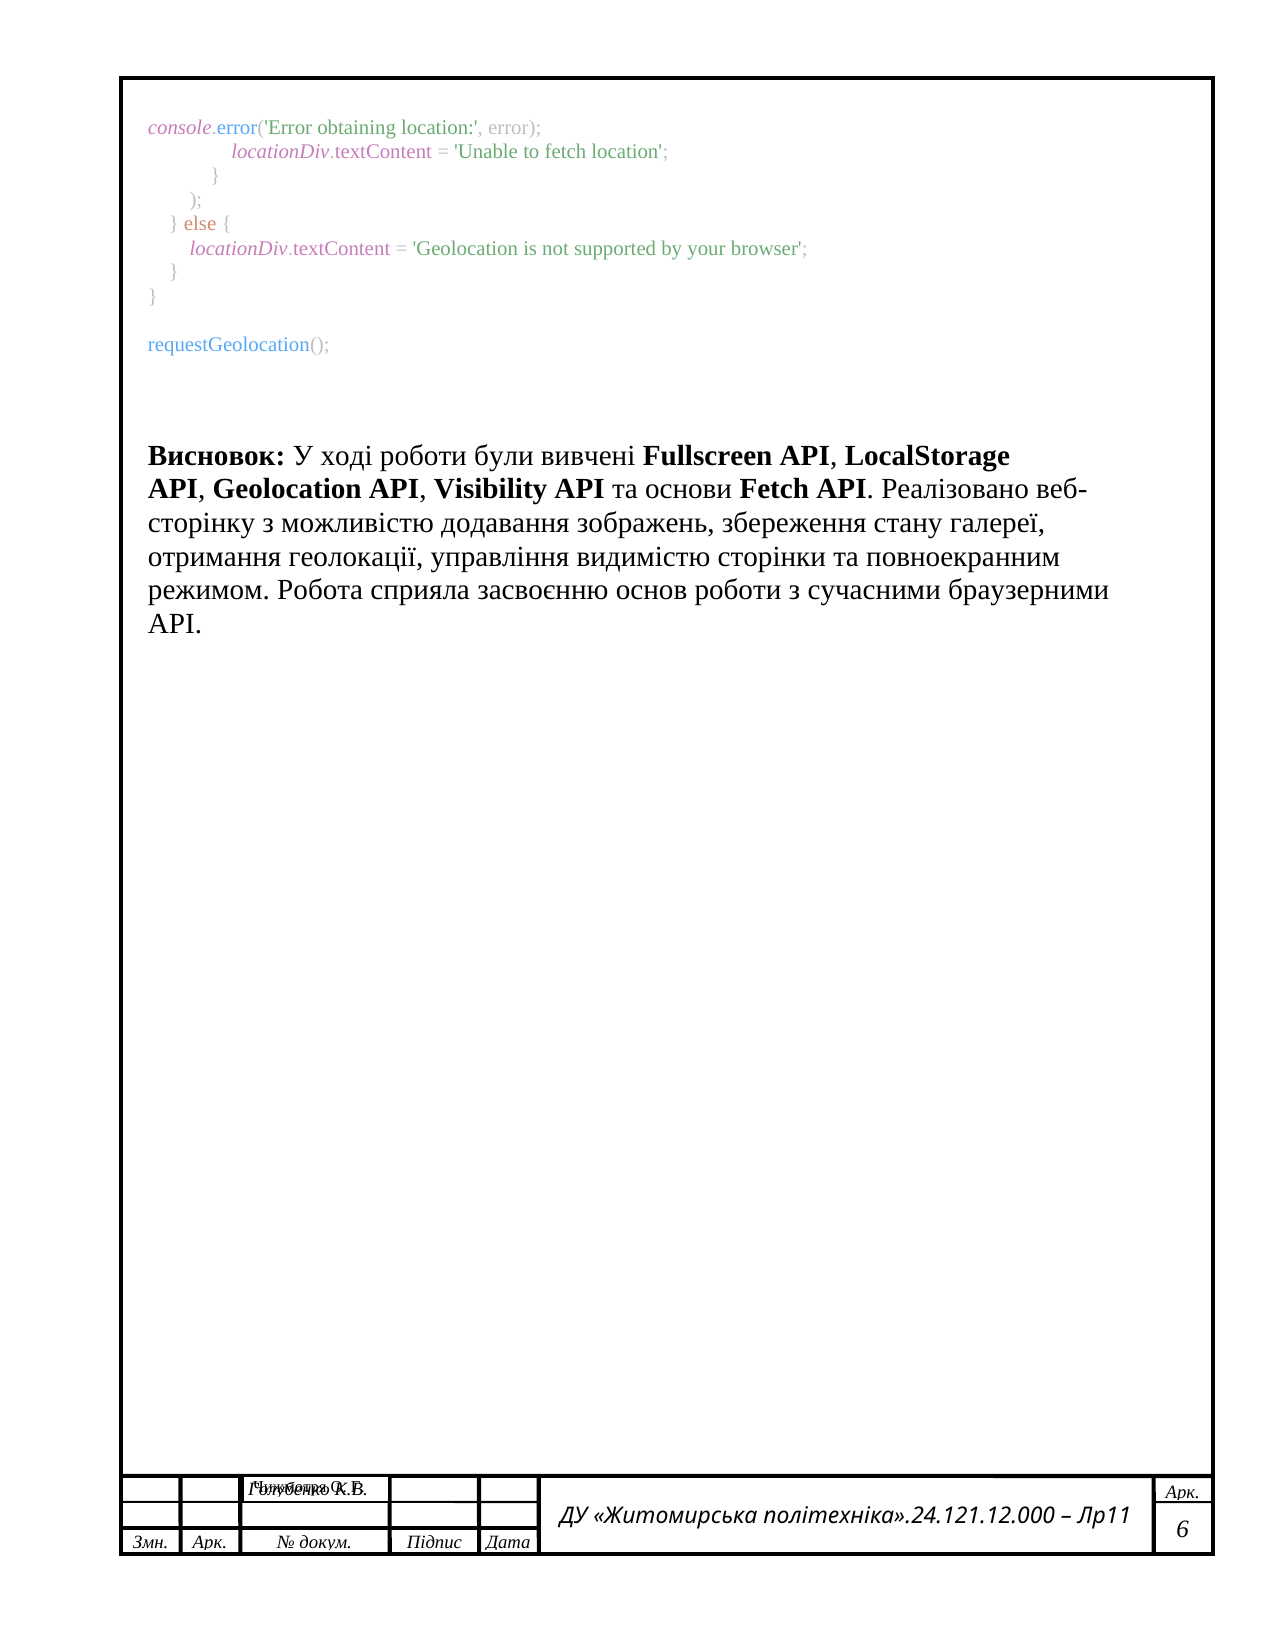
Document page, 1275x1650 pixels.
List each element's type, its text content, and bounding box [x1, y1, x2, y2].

text console.error('Error obtaining location:', error); locationDiv.textContent = 'Unable to fetch location'; } ); } else { locationDiv.textContent = 'Geolocation is not supported by your browser'; } } requestGeolocation(); [148, 115, 1157, 356]
text Висновок: У ході роботи були вивчені Fullscreen API, LocalStorage API, Geolocation API, Visibility API та основи Fetch API. Реалізовано веб-сторінку з можливістю додавання зображень, збереження стану галереї, отримання геолокації, управління видимістю сторінки та повноекранним режимом. Робота сприяла засвоєнню основ роботи з сучасними браузерними API. [148, 438, 1157, 639]
